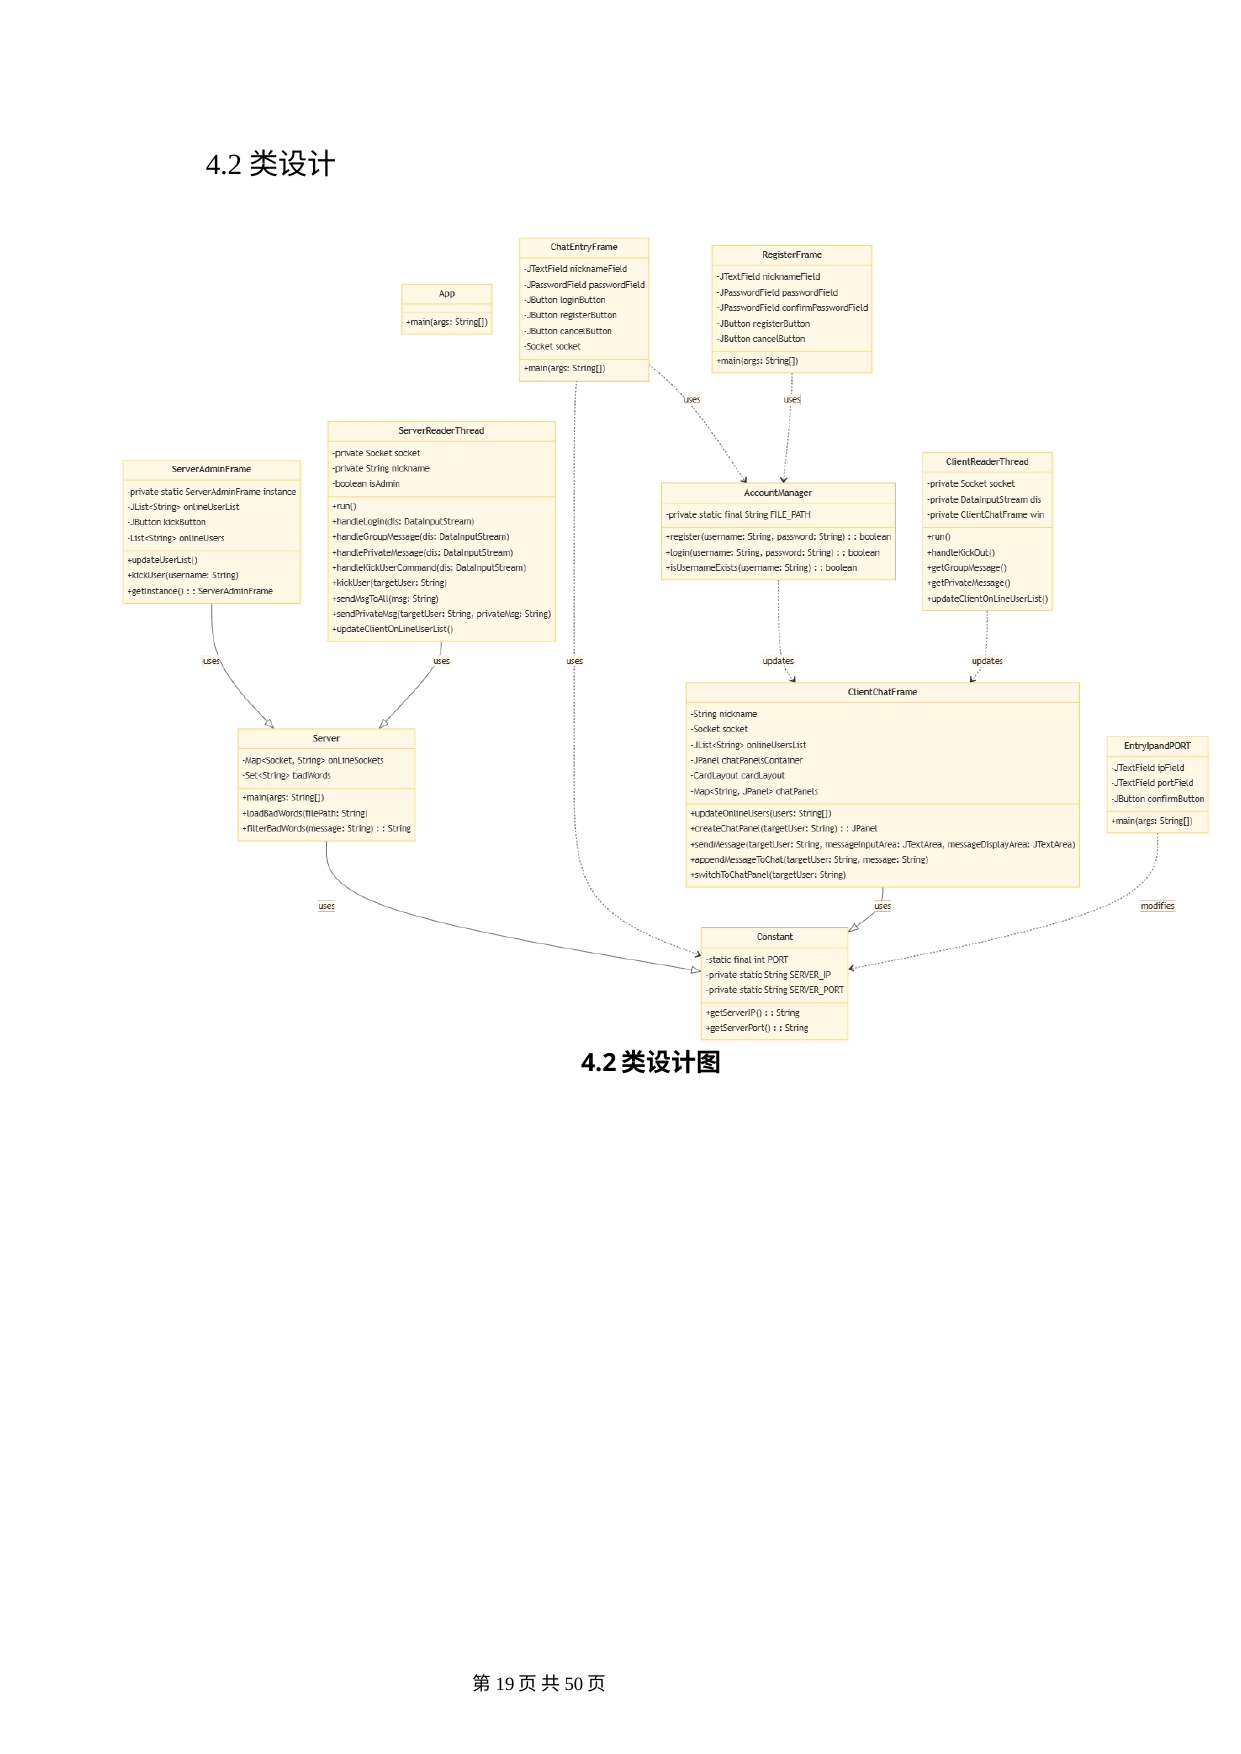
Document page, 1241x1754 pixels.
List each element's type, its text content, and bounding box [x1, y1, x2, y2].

picture [118, 233, 1213, 1044]
text 4.2类设计图 [505, 1053, 1122, 1076]
subtitle 4.2 类设计 [162, 129, 1122, 194]
